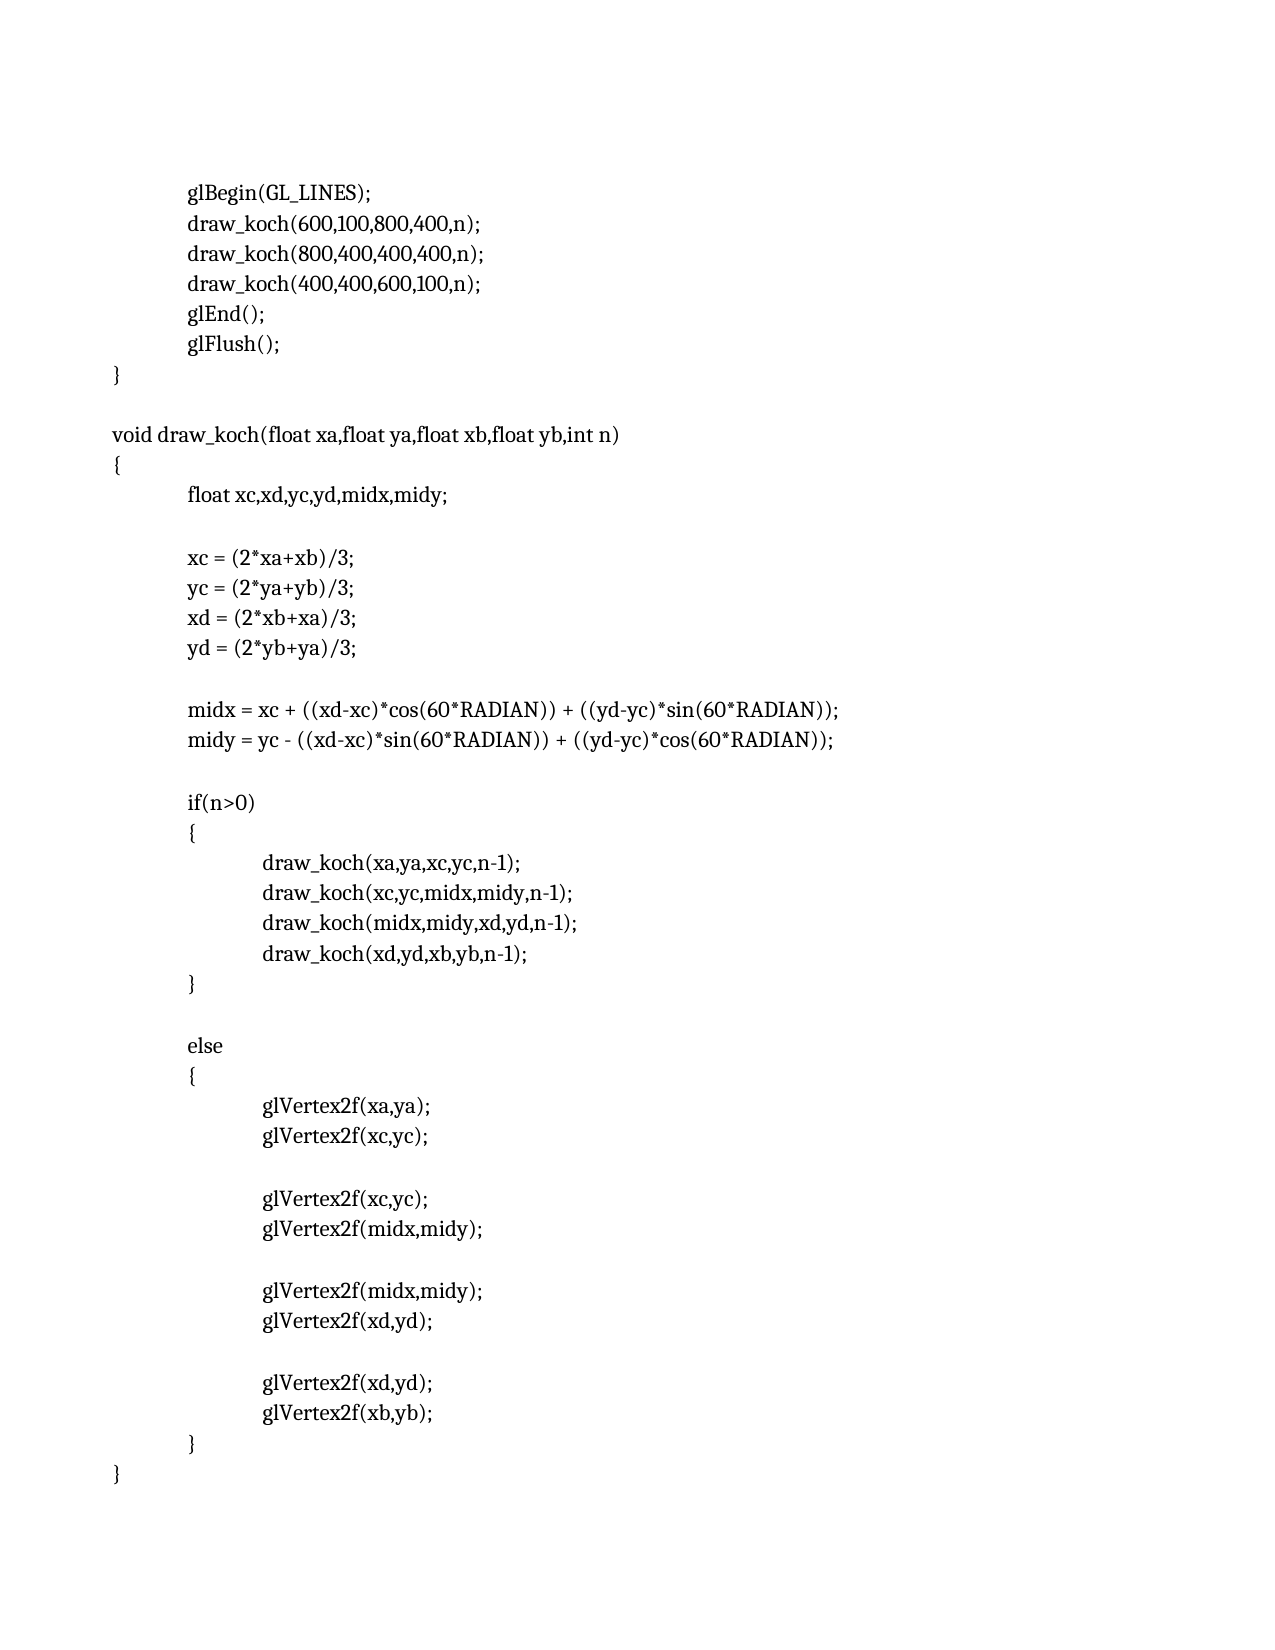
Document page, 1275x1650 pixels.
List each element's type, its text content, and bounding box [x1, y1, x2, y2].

text yc = (2*ya+yb)/3; [112, 574, 1162, 601]
text glVertex2f(xd,yd); [112, 1308, 1162, 1334]
text float xc,xd,yc,yd,midx,midy; [112, 482, 1162, 509]
text glBegin(GL_LINES); [112, 180, 1162, 207]
text } [112, 971, 1162, 997]
text xc = (2*xa+xb)/3; [112, 544, 1162, 571]
text glVertex2f(xb,yb); [112, 1400, 1162, 1427]
text { [112, 819, 1162, 846]
text glVertex2f(xd,yd); [112, 1370, 1162, 1396]
text } [112, 1461, 1162, 1487]
text midy = yc - ((xd-xc)*sin(60*RADIAN)) + ((yd-yc)*cos(60*RADIAN)); [112, 727, 1162, 754]
text draw_koch(xd,yd,xb,yb,n-1); [112, 940, 1162, 967]
text if(n>0) [112, 789, 1162, 816]
text yd = (2*yb+ya)/3; [112, 635, 1162, 661]
text xd = (2*xb+xa)/3; [112, 605, 1162, 631]
text draw_koch(600,100,800,400,n); [112, 210, 1162, 237]
text glVertex2f(xc,yc); [112, 1123, 1162, 1150]
text glVertex2f(midx,midy); [112, 1216, 1162, 1242]
text } [112, 1430, 1162, 1457]
text else [112, 1033, 1162, 1059]
text draw_koch(400,400,600,100,n); [112, 271, 1162, 297]
text void draw_koch(float xa,float ya,float xb,float yb,int n) [112, 422, 1162, 448]
text { [112, 452, 1162, 478]
text { [112, 1063, 1162, 1089]
text draw_koch(xa,ya,xc,yc,n-1); [112, 850, 1162, 876]
text midx = xc + ((xd-xc)*cos(60*RADIAN)) + ((yd-yc)*sin(60*RADIAN)); [112, 697, 1162, 723]
text } [112, 361, 1162, 388]
text glVertex2f(midx,midy); [112, 1278, 1162, 1304]
text glFlush(); [112, 331, 1162, 358]
text glVertex2f(xa,ya); [112, 1093, 1162, 1119]
text glEnd(); [112, 301, 1162, 327]
text draw_koch(xc,yc,midx,midy,n-1); [112, 880, 1162, 906]
text draw_koch(midx,midy,xd,yd,n-1); [112, 910, 1162, 937]
text glVertex2f(xc,yc); [112, 1185, 1162, 1212]
text draw_koch(800,400,400,400,n); [112, 241, 1162, 267]
